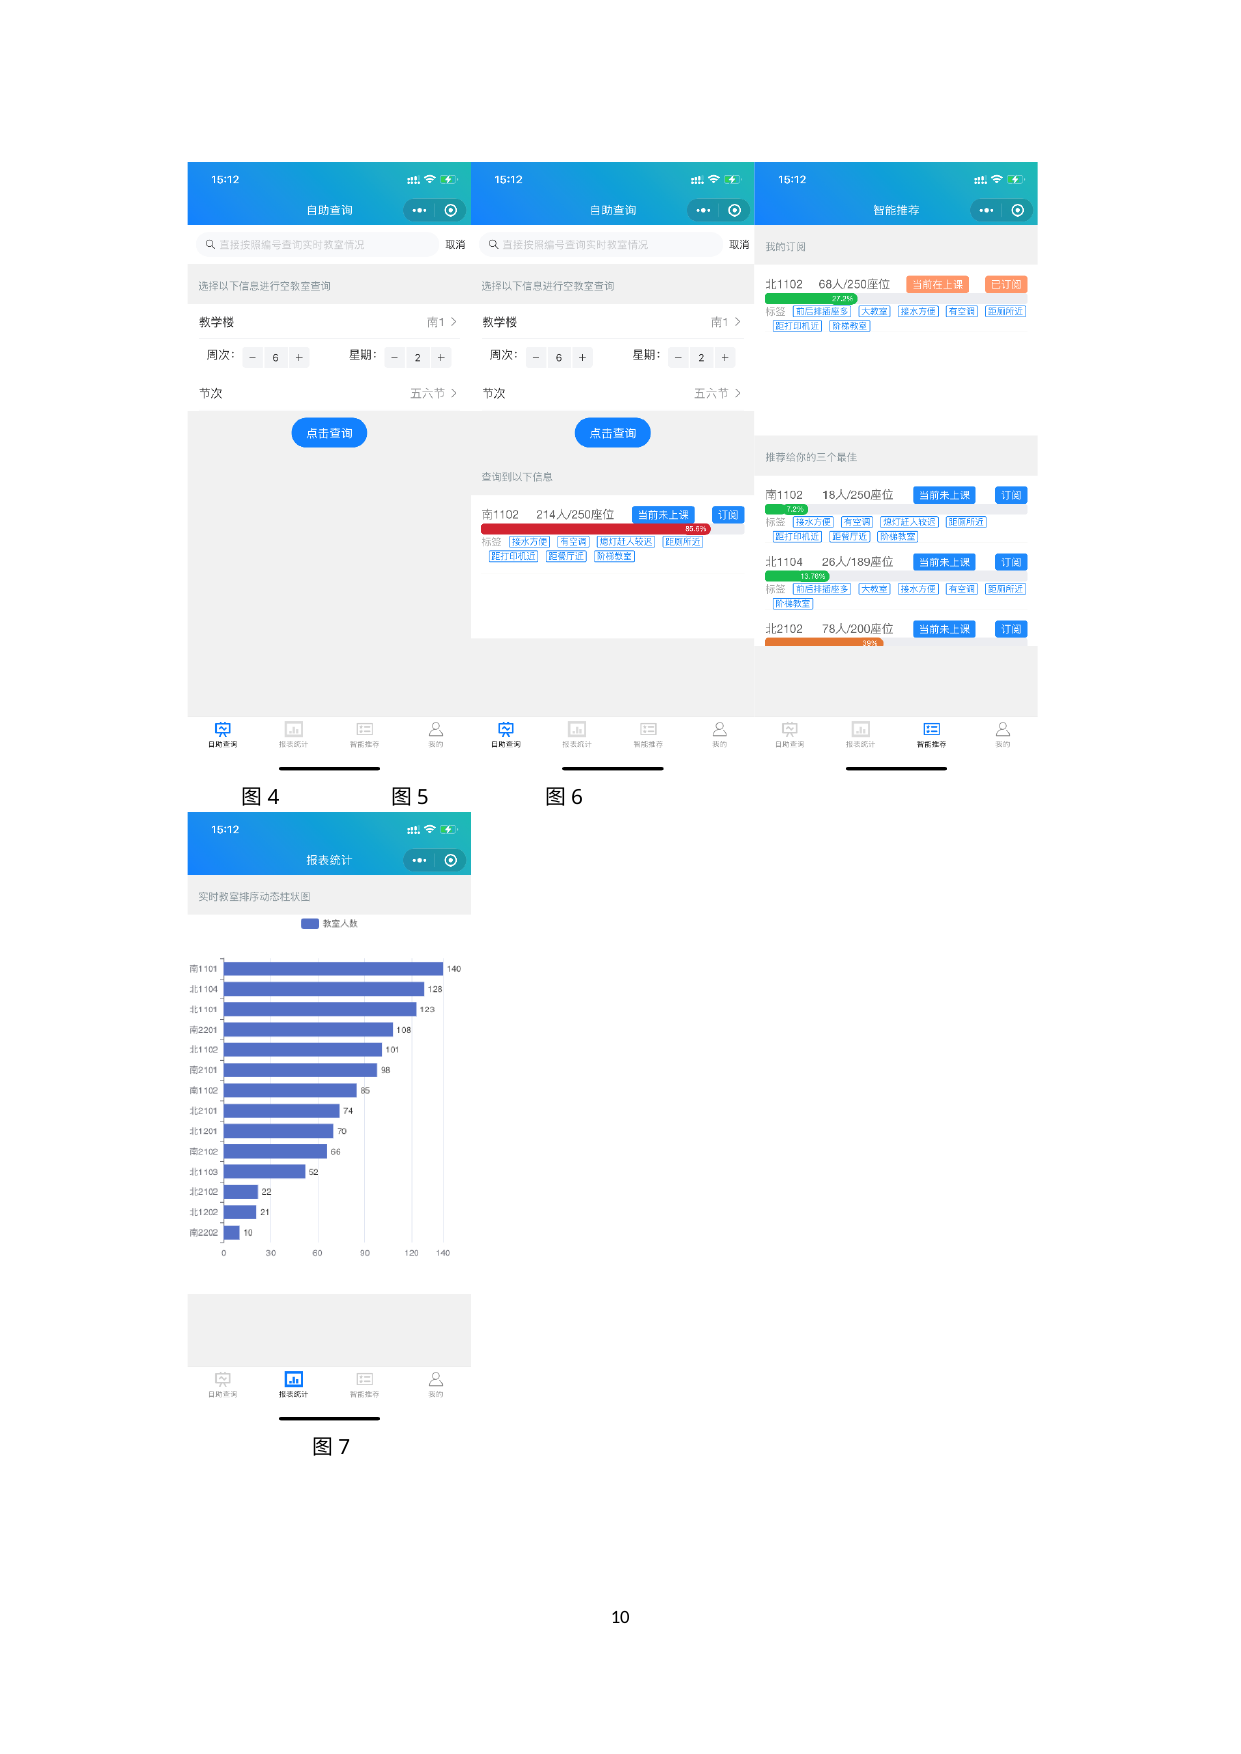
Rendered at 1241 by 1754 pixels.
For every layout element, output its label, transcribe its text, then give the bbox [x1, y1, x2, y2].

text 图 7 [187, 1429, 1053, 1462]
picture [187, 162, 1038, 776]
picture [187, 812, 471, 1426]
text 图 4 图 5 图 6 [187, 779, 1053, 812]
